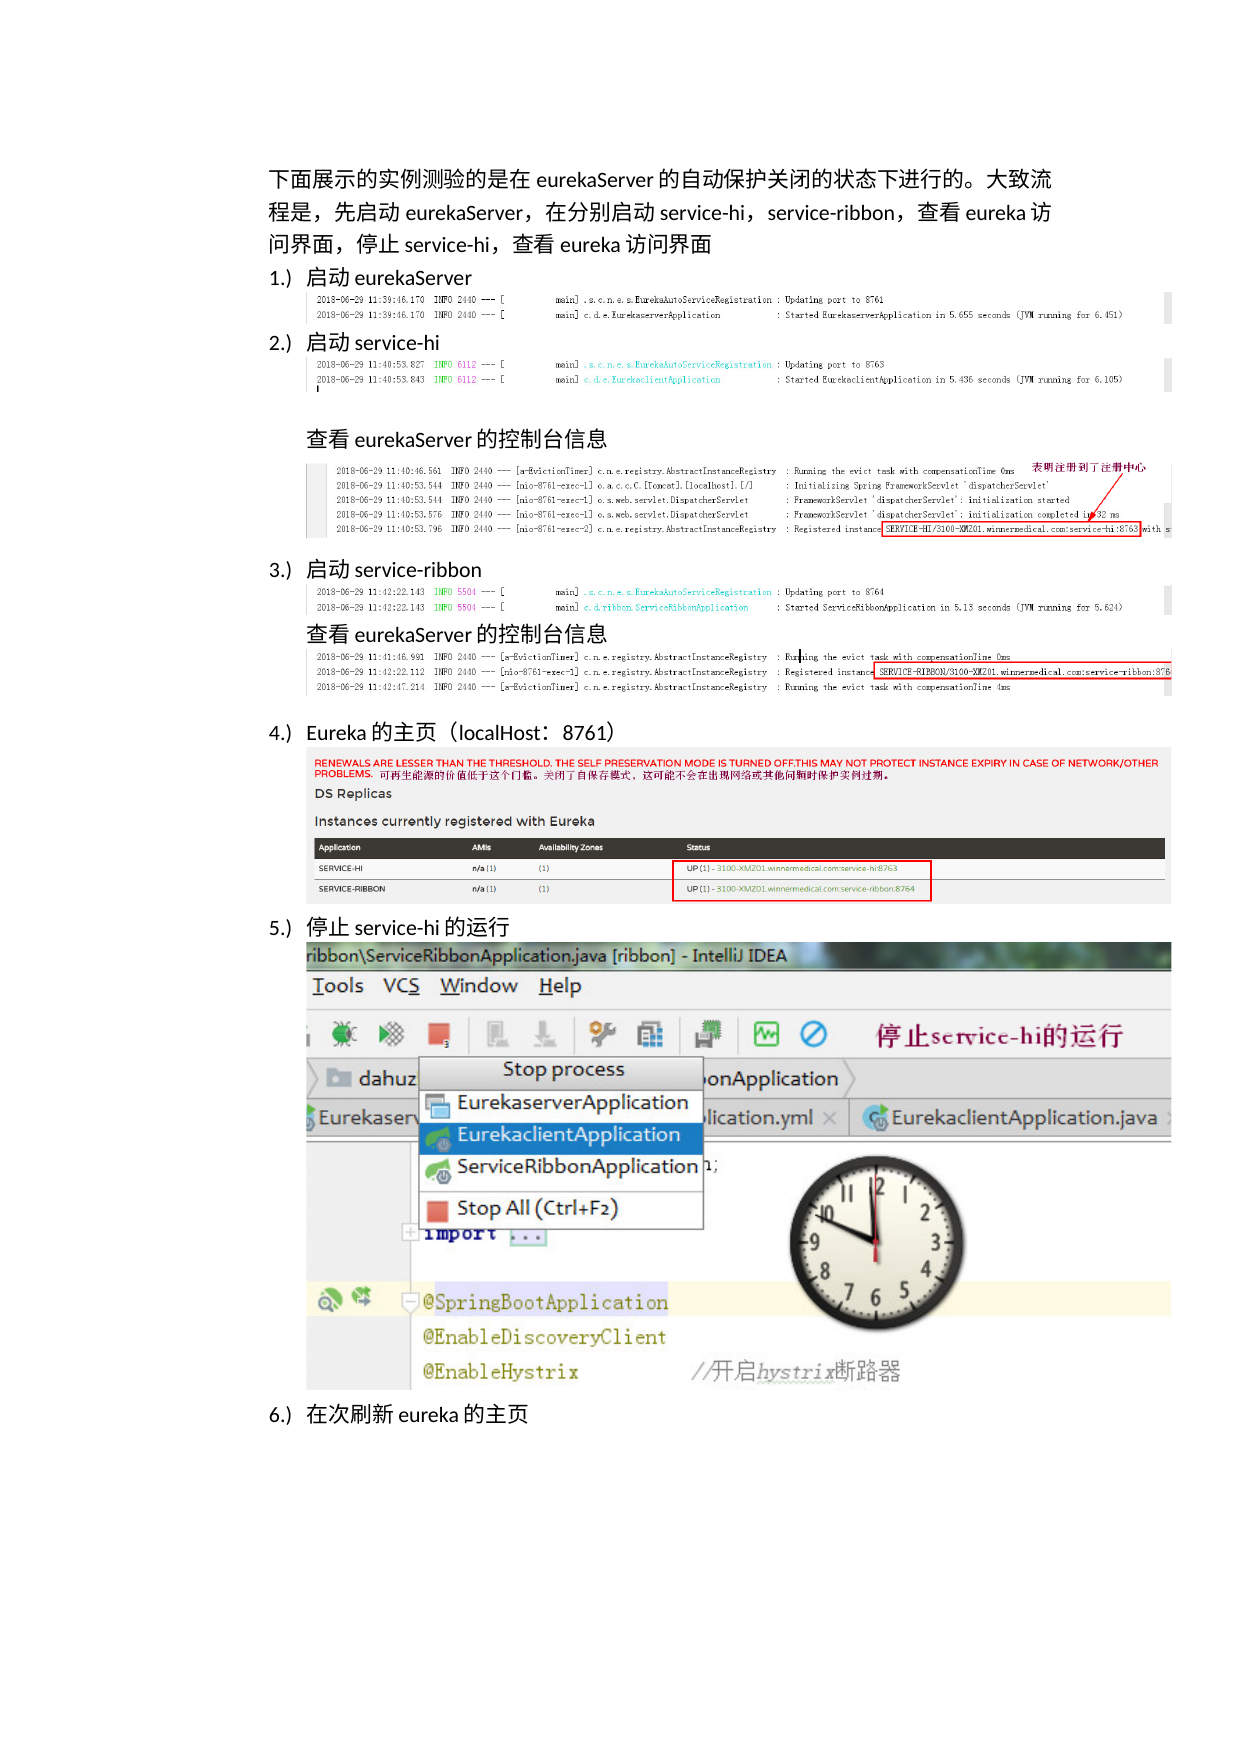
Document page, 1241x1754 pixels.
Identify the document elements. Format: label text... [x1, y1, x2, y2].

picture [306, 292, 1172, 324]
picture [306, 649, 1172, 696]
list 下面展示的实例测验的是在eurekaServer的自动保护关闭的状态下进行的。大致流程是，先启动eurekaServer，在分别启动service-hi，service-ribbon，查看eureka访问界面，停止service-hi，查看eureka访问界面 [269, 162, 1053, 259]
list 查看eurekaServer的控制台信息 [306, 422, 1053, 454]
list 启动eurekaServer [269, 259, 1053, 292]
list Eureka的主页（localHost：8761） [269, 714, 1053, 747]
picture [306, 584, 1172, 615]
list 启动service-ribbon [269, 552, 1053, 584]
list 停止service-hi的运行 [269, 909, 1053, 942]
picture [306, 942, 1172, 1390]
list 在次刷新eureka的主页 [269, 1397, 1053, 1429]
list 启动service-hi [269, 324, 1053, 357]
picture [306, 747, 1172, 904]
list 查看eurekaServer的控制台信息 [306, 617, 1053, 649]
picture [306, 454, 1172, 538]
picture [306, 357, 1172, 392]
